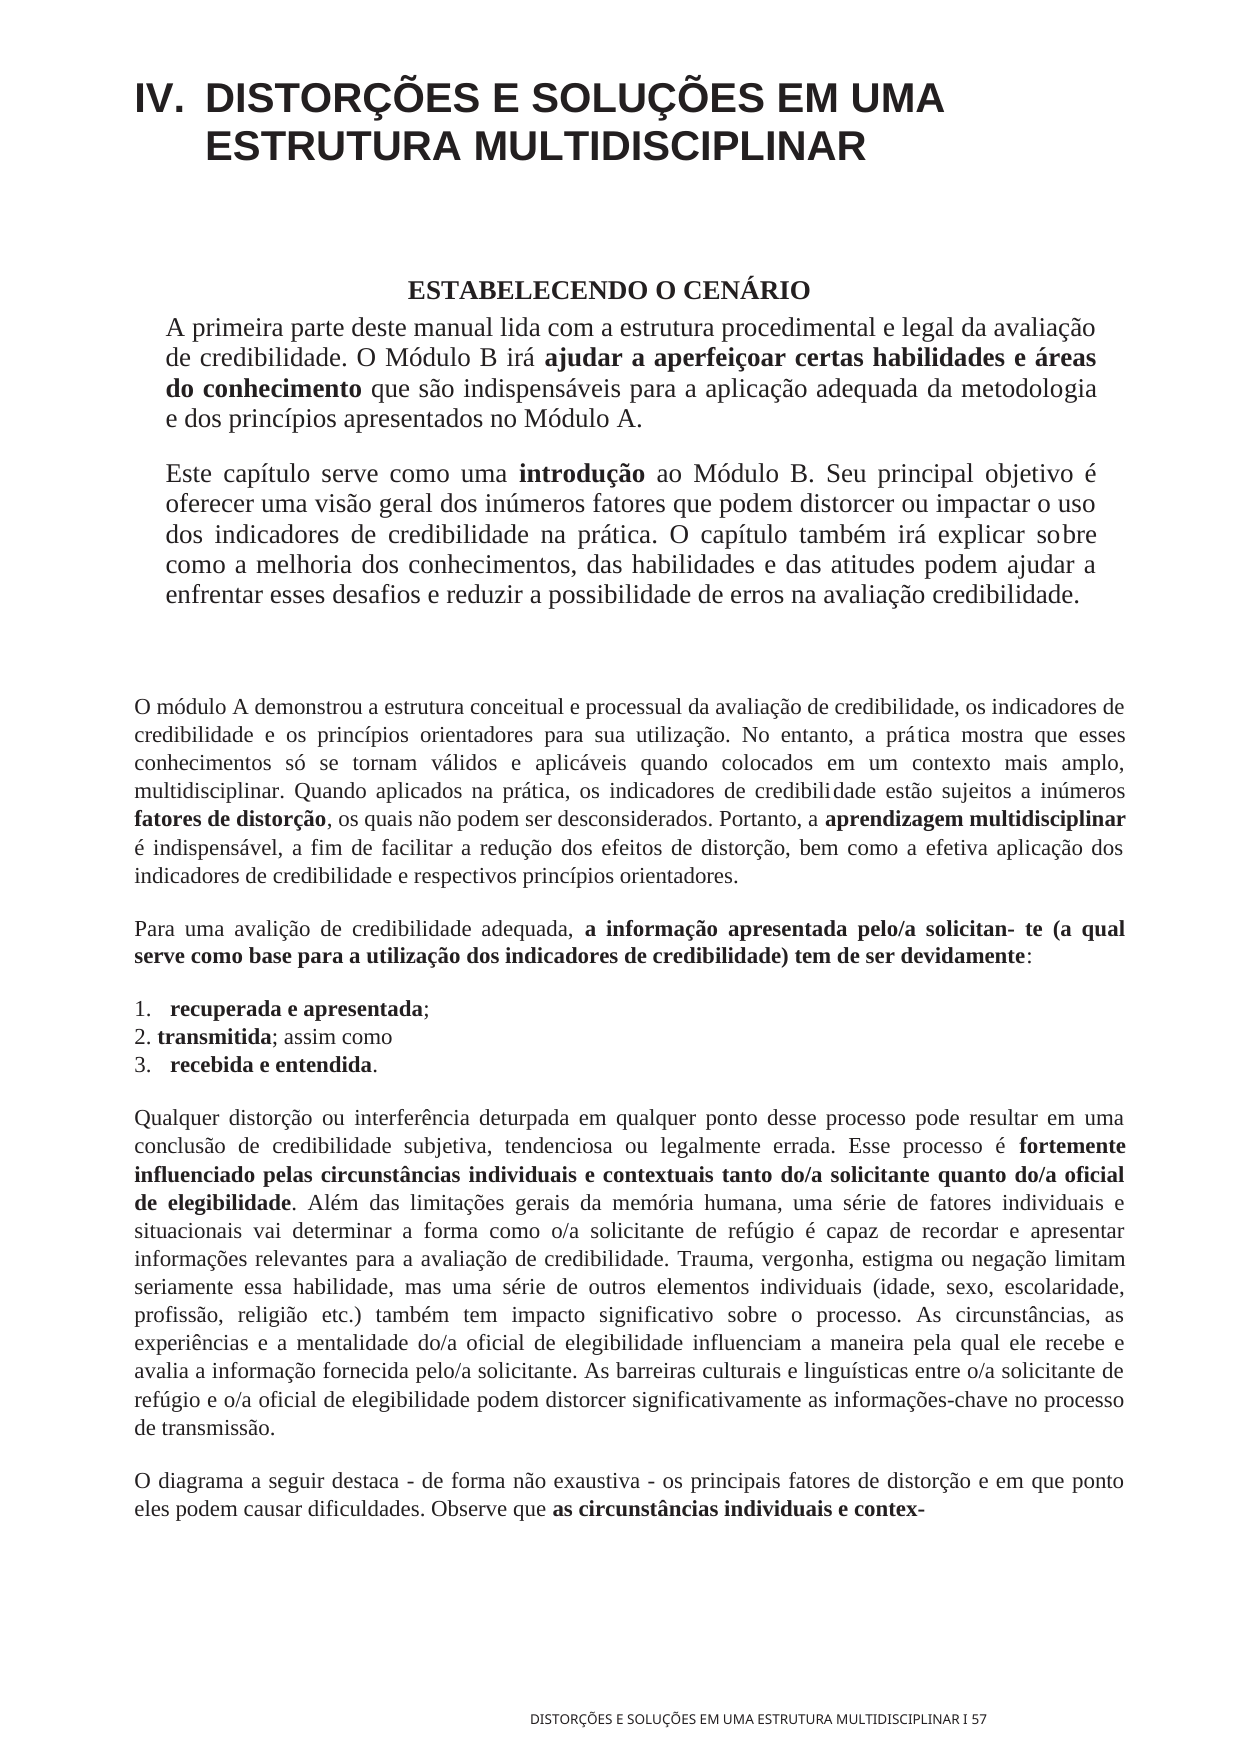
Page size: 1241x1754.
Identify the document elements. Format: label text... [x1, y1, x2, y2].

list recuperada e apresentada; [134, 995, 1174, 1021]
text A primeira parte deste manual lida com a estrutura procedimental e legal da avaliação de credibilidade. O Módulo B irá ajudar a aperfeiçoar certas habilidades e áreas do conhecimento que são indispensáveis para a aplicação adequada da metodologia e dos princípios apresentados no Módulo A. [165, 312, 1097, 433]
text Qualquer distorção ou interferência deturpada em qualquer ponto desse processo pode resultar em uma conclusão de credibilidade subjetiva, tendenciosa ou legalmente errada. Esse processo é fortemente influenciado pelas circunstâncias individuais e contextuais tanto do/a solicitante quanto do/a oficial de elegibilidade. Além das limitações gerais da memória humana, uma série de fatores individuais e situacionais vai determinar a forma como o/a solicitante de refúgio é capaz de recordar e apresentar informações relevantes para a avaliação de credibilidade. Trauma, vergonha, estigma ou negação limitam seriamente essa habilidade, mas uma série de outros elementos individuais (idade, sexo, escolaridade, profissão, religião etc.) também tem impacto significativo sobre o processo. As circunstâncias, as experiências e a mentalidade do/a oficial de elegibilidade influenciam a maneira pela qual ele recebe e avalia a informação fornecida pelo/a solicitante. As barreiras culturais e linguísticas entre o/a solicitante de refúgio e o/a oficial de elegibilidade podem distorcer significativamente as informações-chave no processo de transmissão. [134, 1104, 1126, 1440]
text O módulo A demonstrou a estrutura conceitual e processual da avaliação de credibilidade, os indicadores de credibilidade e os princípios orientadores para sua utilização. No entanto, a prática mostra que esses conhecimentos só se tornam válidos e aplicáveis quando colocados em um contexto mais amplo, multidisciplinar. Quando aplicados na prática, os indicadores de credibilidade estão sujeitos a inúmeros fatores de distorção, os quais não podem ser desconsiderados. Portanto, a aprendizagem multidisciplinar é indispensável, a fim de facilitar a redução dos efeitos de distorção, bem como a efetiva aplicação dos indicadores de credibilidade e respectivos princípios orientadores. [134, 693, 1126, 888]
text Este capítulo serve como uma introdução ao Módulo B. Seu principal objetivo é oferecer uma visão geral dos inúmeros fatores que podem distorcer ou impactar o uso dos indicadores de credibilidade na prática. O capítulo também irá explicar sobre como a melhoria dos conhecimentos, das habilidades e das atitudes podem ajudar a enfrentar esses desafios e reduzir a possibilidade de erros na avaliação credibilidade. [165, 458, 1097, 610]
list DISTORÇÕES E SOLUÇÕES EM UMA ESTRUTURA MULTIDISCIPLINAR [134, 73, 980, 169]
text ESTABELECENDO O CENÁRIO [65, 276, 1153, 306]
text 2. transmitida; assim como [134, 1023, 1174, 1049]
list recebida e entendida. [134, 1051, 1174, 1078]
text Para uma avalição de credibilidade adequada, a informação apresentada pelo/a solicitan- te (a qual serve como base para a utilização dos indicadores de credibilidade) tem de ser devidamente: [134, 915, 1126, 969]
text O diagrama a seguir destaca - de forma não exaustiva - os principais fatores de distorção e em que ponto eles podem causar dificuldades. Observe que as circunstâncias individuais e contex- [134, 1467, 1126, 1521]
